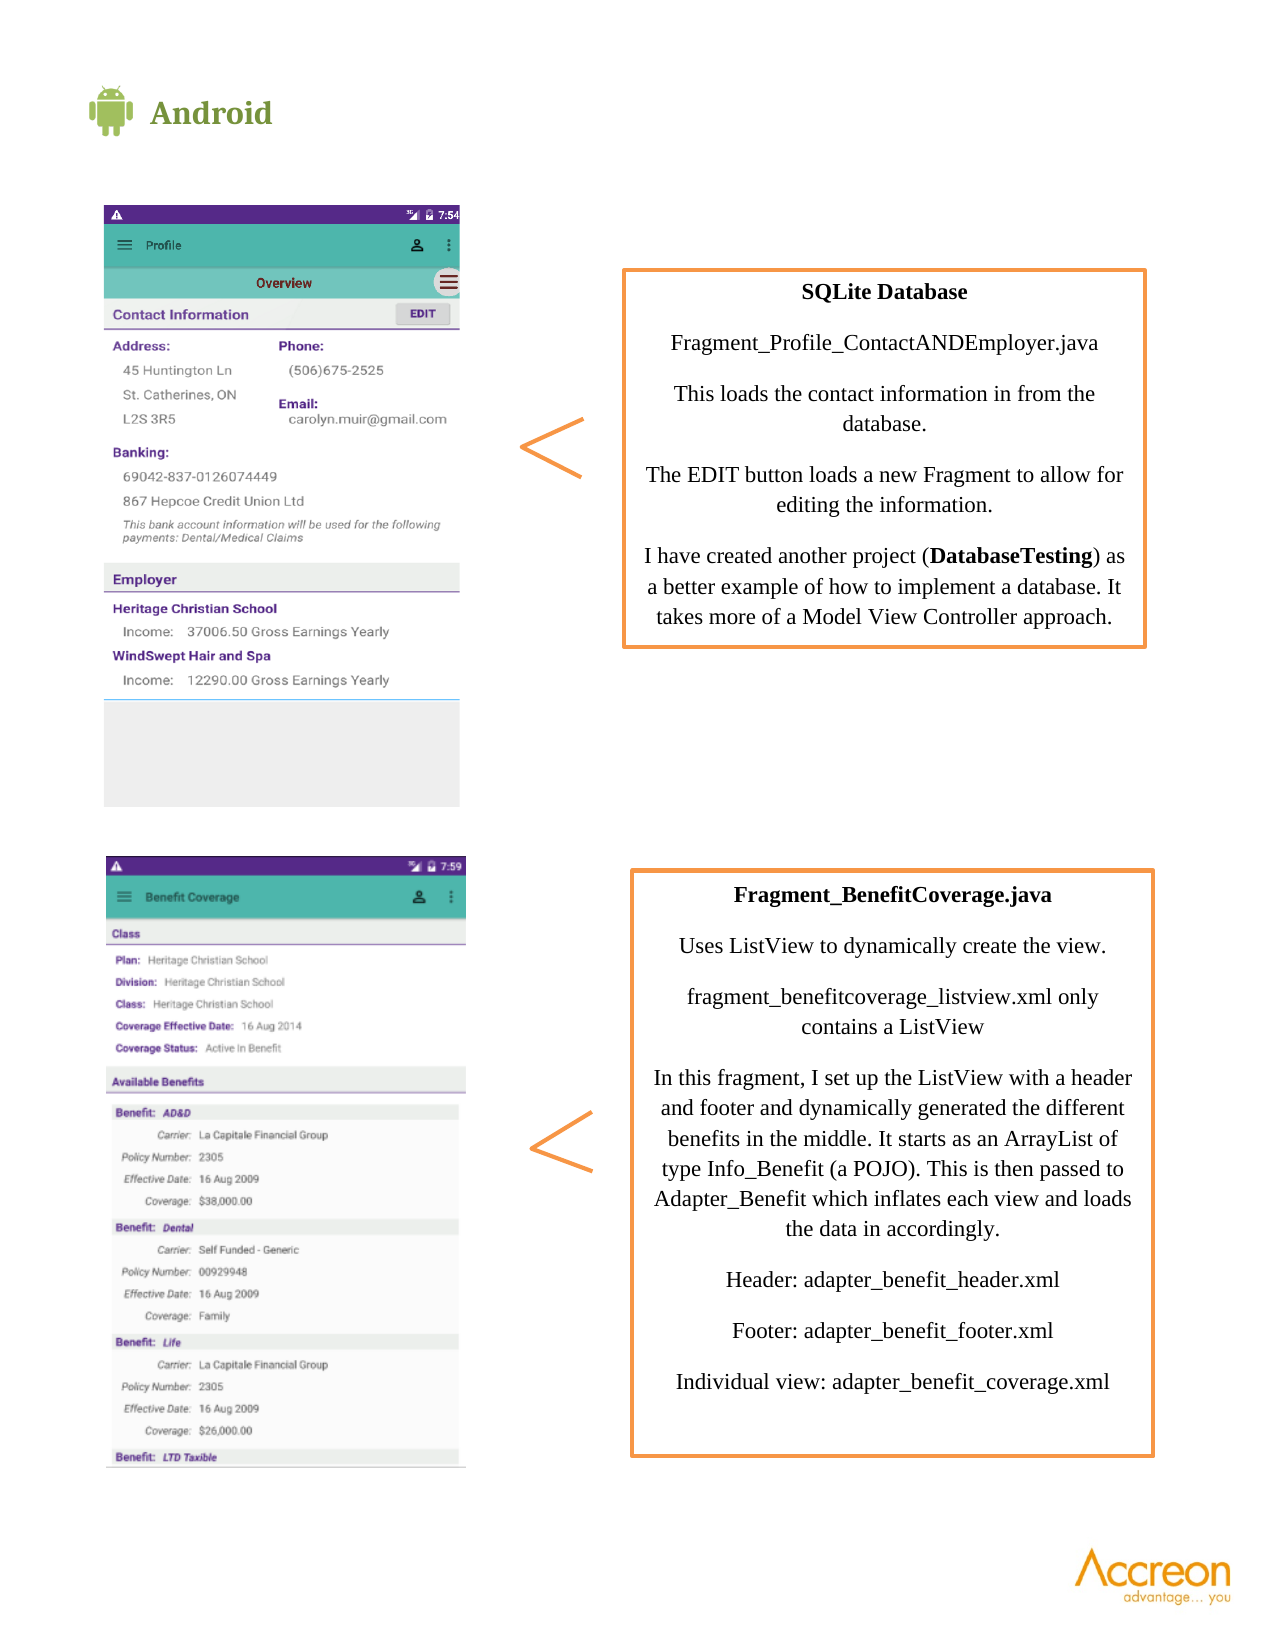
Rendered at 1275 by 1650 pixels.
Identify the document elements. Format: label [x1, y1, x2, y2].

picture [103, 856, 466, 1466]
picture [103, 205, 459, 805]
picture [1065, 1537, 1234, 1616]
picture [85, 79, 136, 139]
